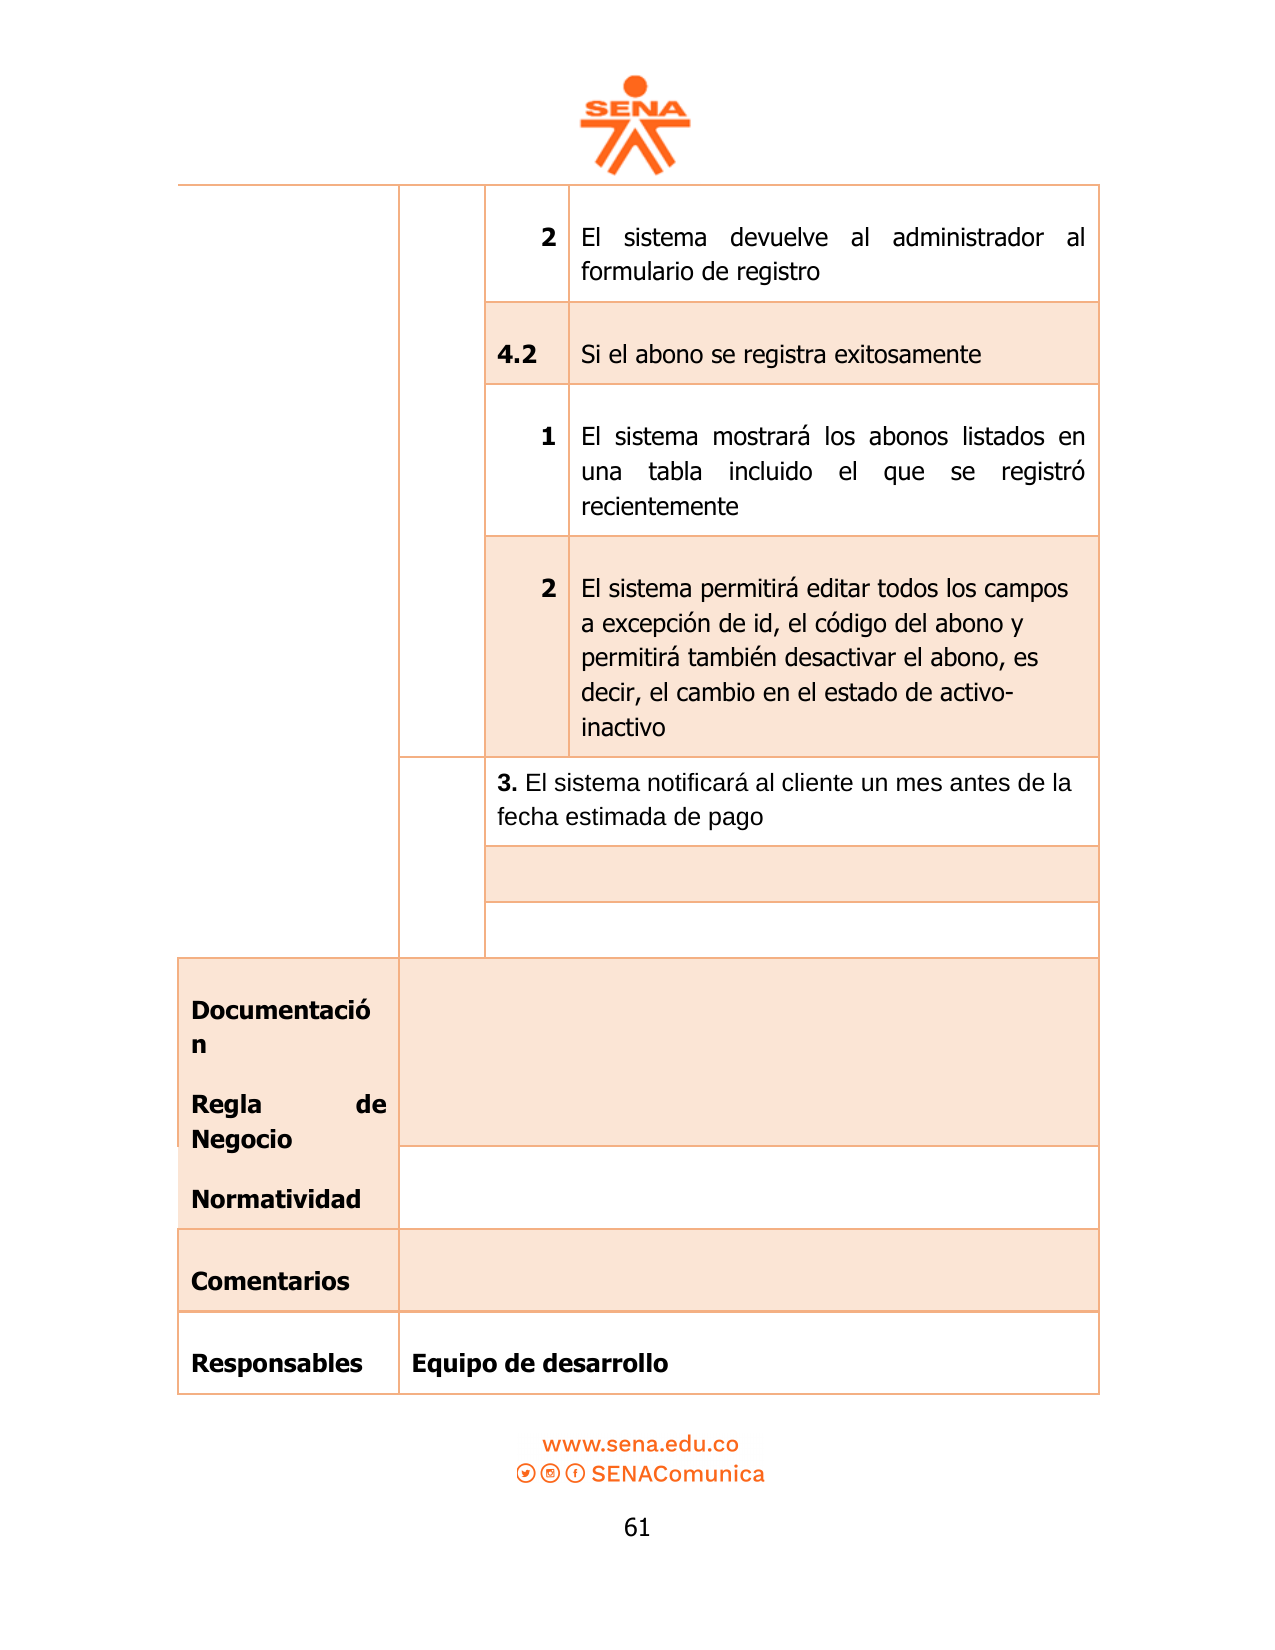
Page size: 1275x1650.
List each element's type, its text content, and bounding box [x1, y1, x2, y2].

table_cell 2 [486, 186, 568, 301]
table_cell Responsables [179, 1313, 398, 1393]
table_cell Documentación Regla de Negocio Normatividad [178, 959, 398, 1228]
picture [517, 1433, 765, 1483]
table_cell [486, 847, 1098, 901]
table_cell [400, 758, 484, 957]
picture [573, 73, 702, 184]
table_cell El sistema mostrará los abonos listados en una tabla incluido el que se registró recientemente [570, 385, 1098, 535]
table_cell [400, 959, 1098, 1145]
table_cell 1 [486, 385, 568, 535]
table_cell El sistema devuelve al administrador al formulario de registro [570, 186, 1098, 301]
table_cell [400, 1230, 1098, 1310]
table_cell 4.2 [486, 303, 568, 383]
table_cell El sistema permitirá editar todos los campos a excepción de id, el código del abono y permitirá también desactivar el abono, es decir, el cambio en el estado de activo-inactivo [570, 537, 1098, 756]
table_cell Si el abono se registra exitosamente [570, 303, 1098, 383]
table_cell 2 [486, 537, 568, 756]
table_cell [486, 903, 1098, 957]
table_cell Comentarios [179, 1230, 398, 1310]
table_cell [400, 1147, 1098, 1228]
table_cell 3. El sistema notificará al cliente un mes antes de la fecha estimada de pago [486, 758, 1098, 845]
table_cell Equipo de desarrollo [400, 1313, 1098, 1393]
